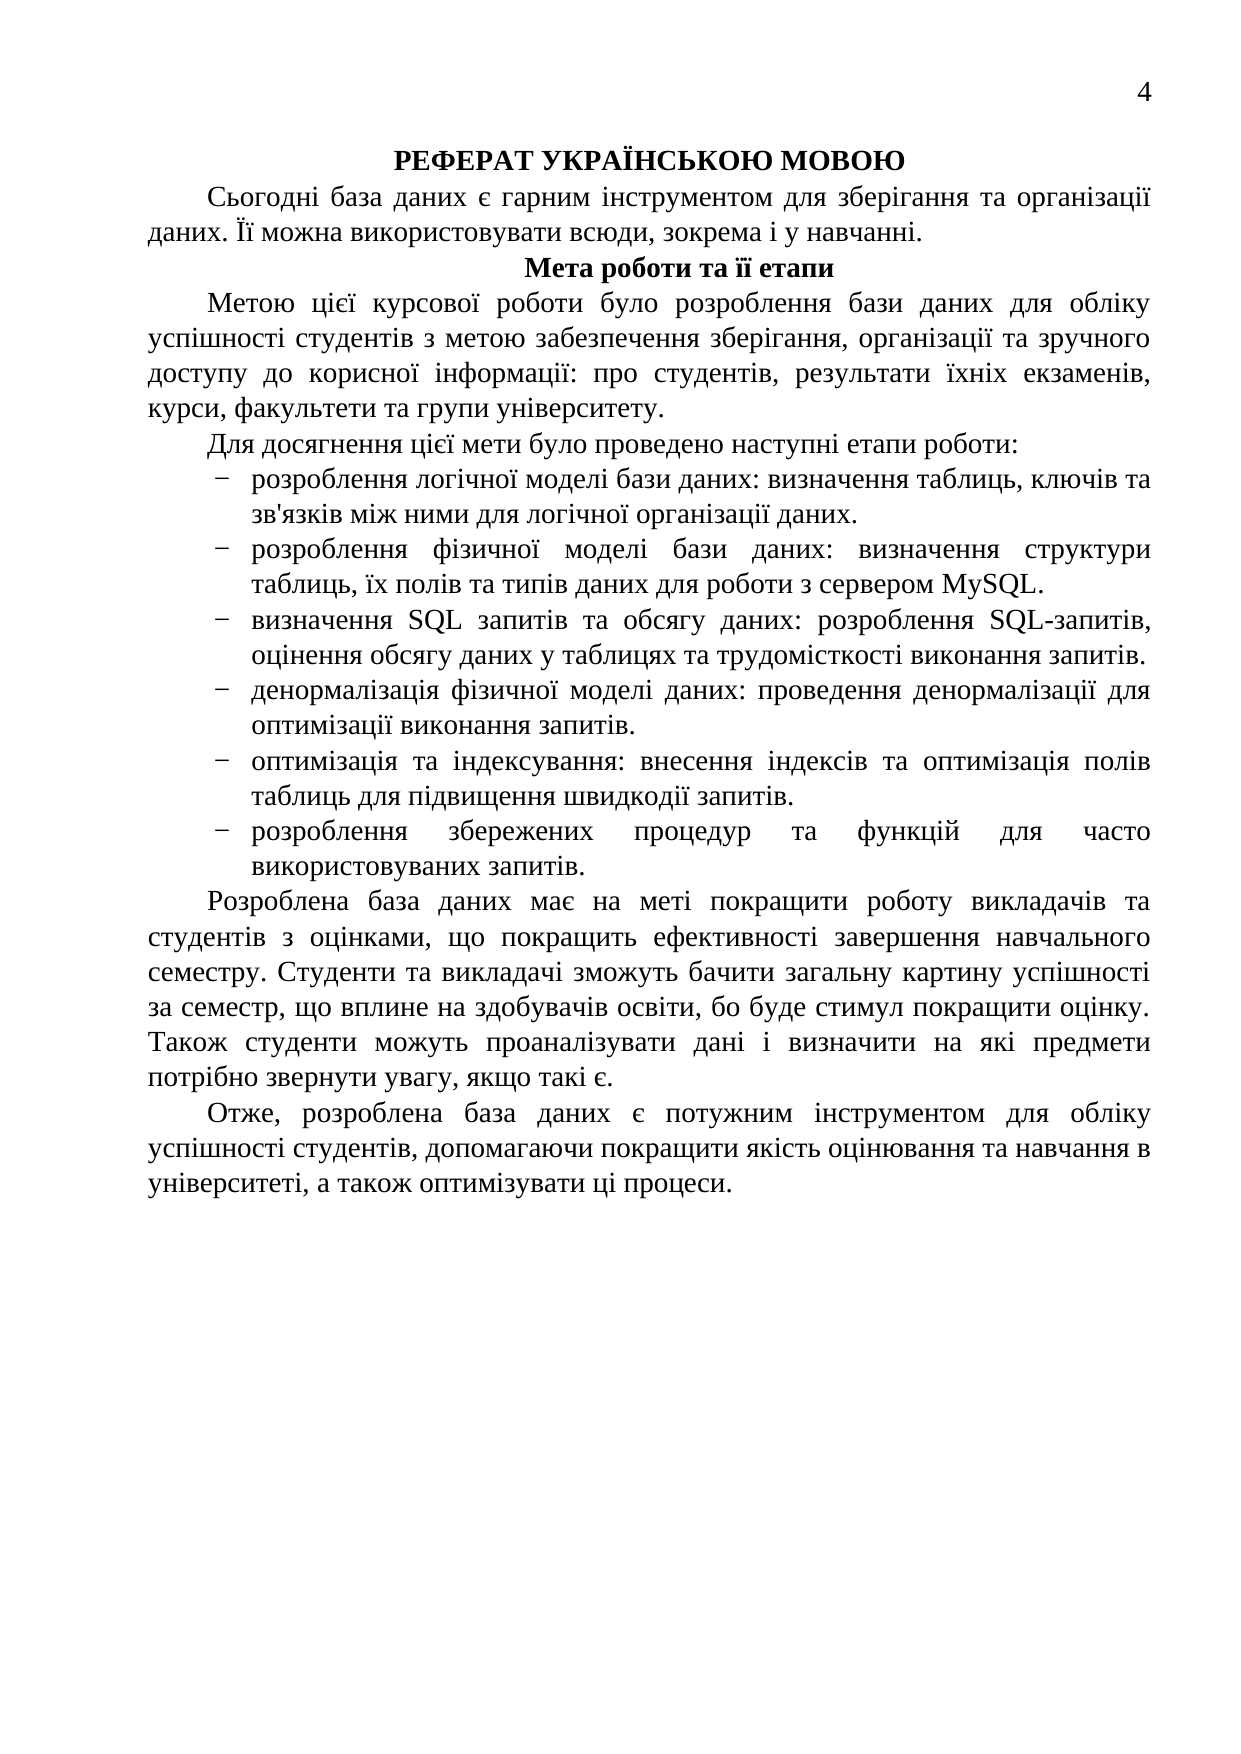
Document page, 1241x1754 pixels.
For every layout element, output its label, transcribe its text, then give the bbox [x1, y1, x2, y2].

list розроблення фізичної моделі бази даних: визначення структури таблиць, їх полів та типів даних для роботи з сервером MySQL. [214, 531, 1152, 600]
text Мета роботи та її етапи [148, 250, 1152, 283]
text Для досягнення цієї мети було проведено наступні етапи роботи: [148, 426, 1152, 459]
subtitle РЕФЕРАТ УКРАЇНСЬКОЮ МОВОЮ [148, 143, 1152, 177]
list визначення SQL запитів та обсягу даних: розроблення SQL-запитів, оцінення обсягу даних у таблицях та трудомісткості виконання запитів. [214, 602, 1152, 671]
list розроблення логічної моделі бази даних: визначення таблиць, ключів та зв'язків між ними для логічної організації даних. [214, 461, 1152, 530]
list оптимізація та індексування: внесення індексів та оптимізація полів таблиць для підвищення швидкодії запитів. [214, 743, 1152, 811]
text Метою цієї курсової роботи було розроблення бази даних для обліку успішності студентів з метою забезпечення зберігання, організації та зручного доступу до корисної інформації: про студентів, результати їхніх екзаменів, курси, факультети та групи університету. [148, 285, 1152, 424]
list денормалізація фізичної моделі даних: проведення денормалізації для оптимізації виконання запитів. [214, 672, 1152, 741]
text Отже, розроблена база даних є потужним інструментом для обліку успішності студентів, допомагаючи покращити якість оцінювання та навчання в університеті, а також оптимізувати ці процеси. [148, 1095, 1152, 1199]
list розроблення збережених процедур та функцій для часто використовуваних запитів. [214, 813, 1152, 882]
text Сьогодні база даних є гарним інструментом для зберігання та організації даних. Її можна використовувати всюди, зокрема і у навчанні. [148, 179, 1152, 248]
text Розроблена база даних має на меті покращити роботу викладачів та студентів з оцінками, що покращить ефективності завершення навчального семестру. Студенти та викладачі зможуть бачити загальну картину успішності за семестр, що вплине на здобувачів освіти, бо буде стимул покращити оцінку. Також студенти можуть проаналізувати дані і визначити на які предмети потрібно звернути увагу, якщо такі є. [148, 883, 1152, 1093]
